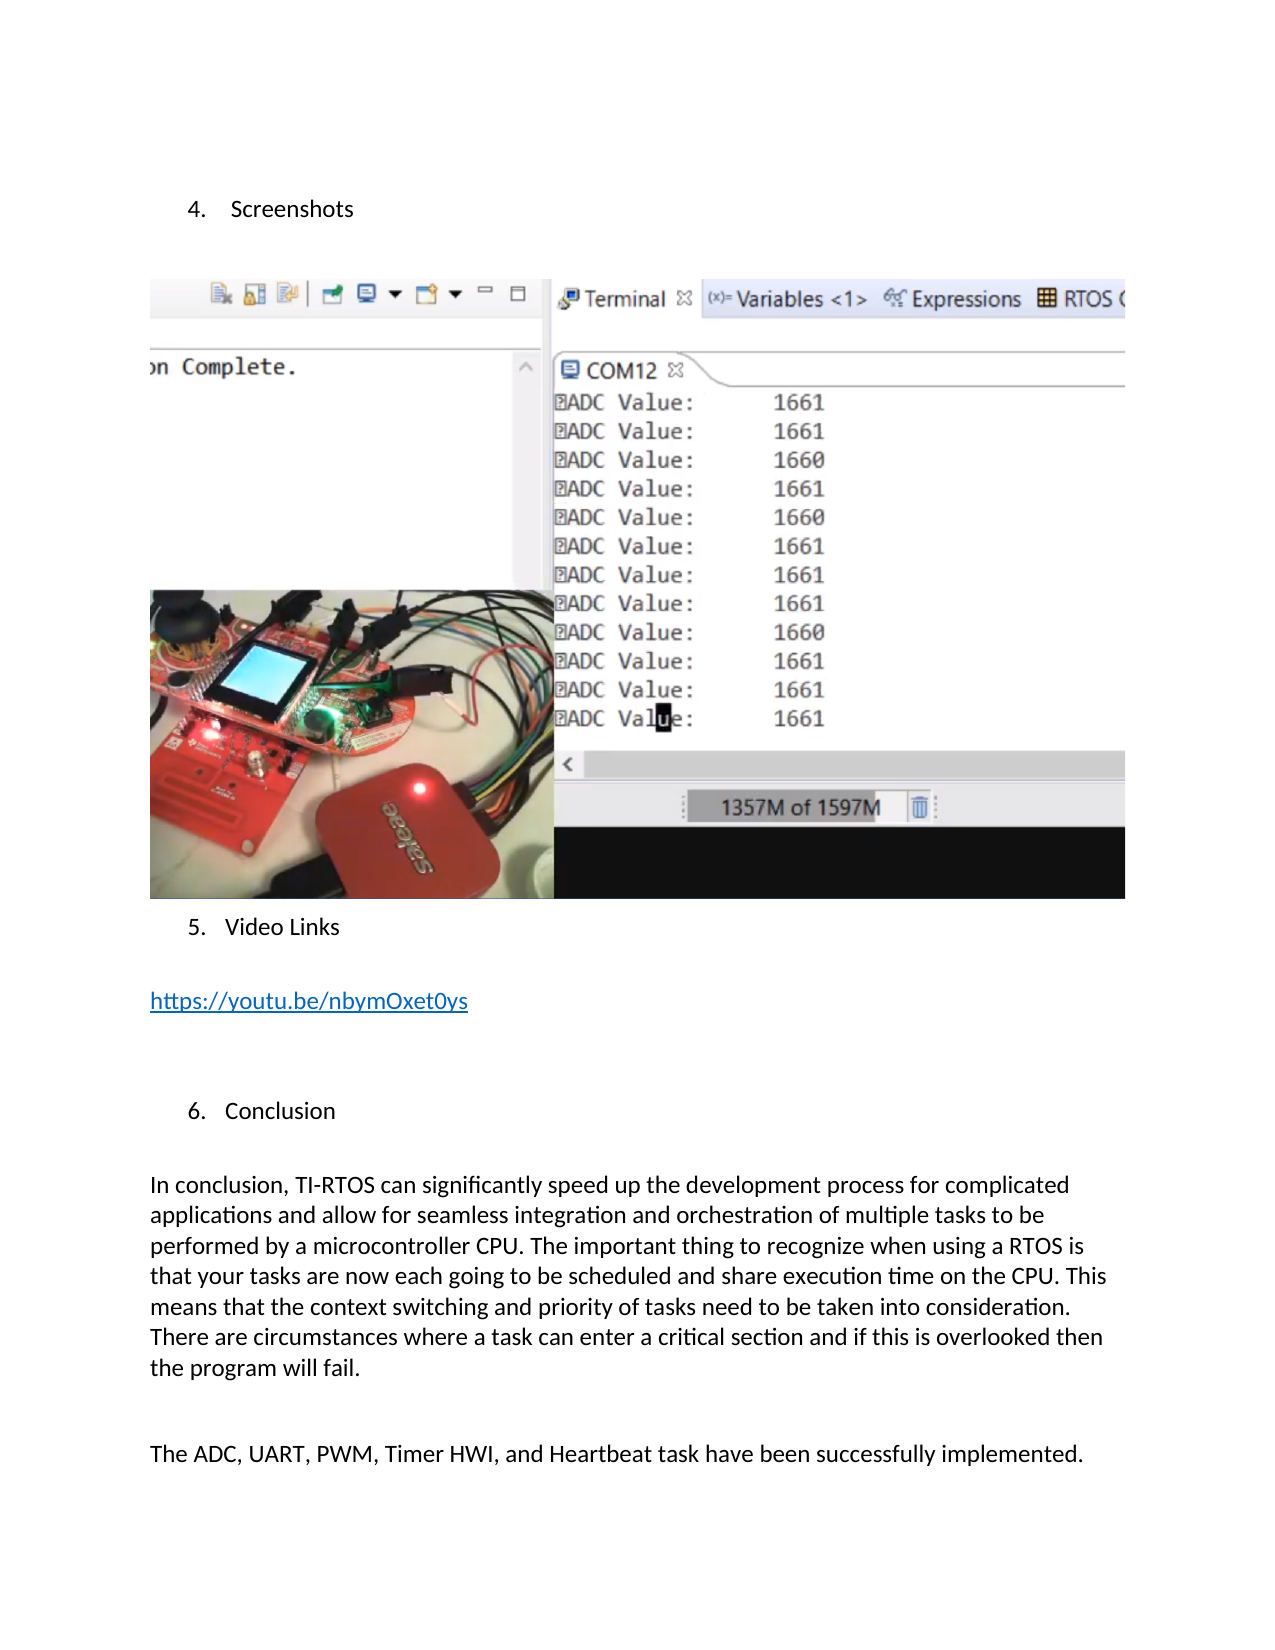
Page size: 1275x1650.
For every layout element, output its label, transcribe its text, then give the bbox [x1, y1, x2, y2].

text https://youtu.be/nbymOxet0ys [150, 985, 1125, 1016]
list Conclusion [187, 1095, 1125, 1126]
list Video Links [187, 912, 1125, 942]
text The ADC, UART, PWM, Timer HWI, and Heartbeat task have been successfully implemented. [150, 1438, 1125, 1469]
picture [150, 279, 1125, 899]
text In conclusion, TI-RTOS can significantly speed up the development process for complicated applications and allow for seamless integration and orchestration of multiple tasks to be performed by a microcontroller CPU. The important thing to recognize when using a RTOS is that your tasks are now each going to be scheduled and share execution time on the CPU. This means that the context switching and priority of tasks need to be taken into consideration. There are circumstances where a task can enter a critical section and if this is overlooked then the program will fail. [150, 1169, 1125, 1383]
list Screenshots [187, 193, 1125, 223]
